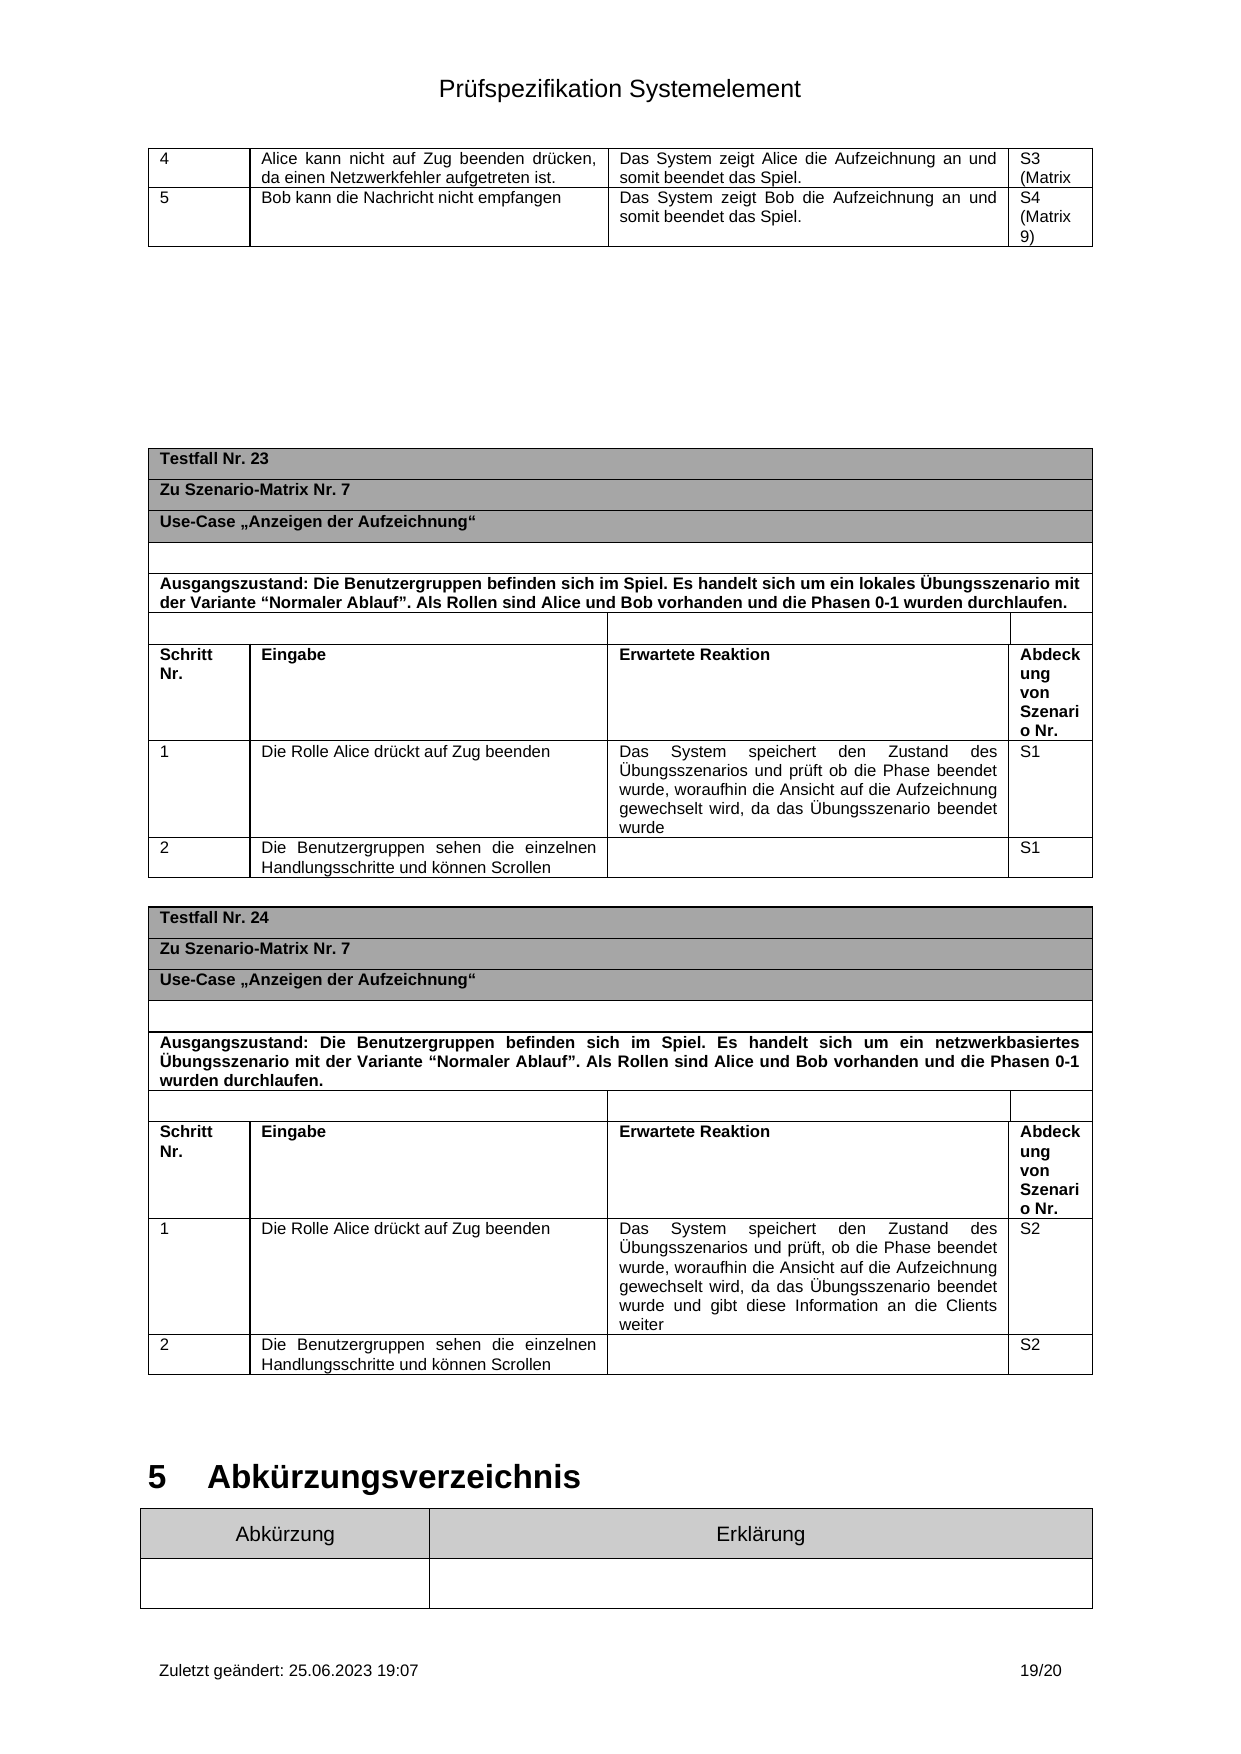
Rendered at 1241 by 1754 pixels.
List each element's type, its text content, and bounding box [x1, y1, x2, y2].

table_cell Die Benutzergruppen sehen die einzelnen Handlungsschritte und können Scrollen [251, 1335, 607, 1373]
table_cell 4 [149, 149, 249, 187]
table_cell Das System speichert den Zustand des Übungsszenarios und prüft, ob die Phase beendet wurde, woraufhin die Ansicht auf die Aufzeichnung gewechselt wird, da das Übungsszenario beendet wurde und gibt diese Information an die Clients weiter [608, 1219, 1008, 1334]
table_cell [1011, 1091, 1092, 1121]
table_cell Das System zeigt Bob die Aufzeichnung an und somit beendet das Spiel. [609, 188, 1008, 246]
table_cell Zu Szenario-Matrix Nr. 7 [149, 939, 1092, 969]
table_cell Abdeckung von Szenario Nr. [1009, 1122, 1092, 1218]
table_cell [149, 1091, 607, 1121]
table_header Erklärung [430, 1509, 1092, 1558]
table_cell S2 [1009, 1335, 1092, 1373]
table_cell Ausgangszustand: Die Benutzergruppen befinden sich im Spiel. Es handelt sich um ein netzwerkbasiertes Übungsszenario mit der Variante “Normaler Ablauf”. Als Rollen sind Alice und Bob vorhanden und die Phasen 0-1 wurden durchlaufen. [149, 1033, 1092, 1090]
table_cell Bob kann die Nachricht nicht empfangen [251, 188, 608, 246]
table_cell Zu Szenario-Matrix Nr. 7 [149, 480, 1092, 510]
table_cell Schritt Nr. [149, 645, 249, 740]
table_cell Eingabe [251, 645, 607, 740]
table_cell 1 [149, 741, 249, 837]
table_cell 2 [149, 1335, 249, 1373]
table_cell Die Benutzergruppen sehen die einzelnen Handlungsschritte und können Scrollen [251, 838, 607, 877]
table_cell [608, 1091, 1010, 1121]
table_cell S3 (Matrix [1009, 149, 1092, 187]
table_cell Erwartete Reaktion [608, 1122, 1008, 1218]
table_cell Use-Case „Anzeigen der Aufzeichnung“ [149, 970, 1092, 1000]
subtitle Abkürzungsverzeichnis [148, 1457, 1092, 1496]
table_cell Eingabe [251, 1122, 607, 1218]
table_cell [608, 838, 1008, 877]
table_cell [430, 1559, 1092, 1608]
table_cell [149, 1001, 1092, 1031]
table_cell Abdeckung von Szenario Nr. [1009, 645, 1092, 740]
table_header Testfall Nr. 24 [149, 908, 1092, 938]
table_cell S1 [1009, 838, 1092, 877]
table_cell S4 (Matrix 9) [1009, 188, 1092, 246]
table_cell [608, 1335, 1008, 1373]
table_cell Das System speichert den Zustand des Übungsszenarios und prüft ob die Phase beendet wurde, woraufhin die Ansicht auf die Aufzeichnung gewechselt wird, da das Übungsszenario beendet wurde [608, 741, 1008, 837]
table_cell Alice kann nicht auf Zug beenden drücken, da einen Netzwerkfehler aufgetreten ist. [251, 149, 608, 187]
table_cell [149, 613, 607, 643]
table_cell Das System zeigt Alice die Aufzeichnung an und somit beendet das Spiel. [609, 149, 1008, 187]
table_cell Erwartete Reaktion [608, 645, 1008, 740]
table_cell [608, 613, 1010, 643]
table_cell 1 [149, 1219, 249, 1334]
table_cell [141, 1559, 429, 1608]
table_header Abkürzung [141, 1509, 429, 1558]
table_cell S1 [1009, 741, 1092, 837]
table_cell Die Rolle Alice drückt auf Zug beenden [251, 741, 607, 837]
table_cell S2 [1009, 1219, 1092, 1334]
table_header Testfall Nr. 23 [149, 449, 1092, 479]
table_cell [1011, 613, 1092, 643]
table_cell Ausgangszustand: Die Benutzergruppen befinden sich im Spiel. Es handelt sich um ein lokales Übungsszenario mit der Variante “Normaler Ablauf”. Als Rollen sind Alice und Bob vorhanden und die Phasen 0-1 wurden durchlaufen. [149, 574, 1092, 612]
table_cell Use-Case „Anzeigen der Aufzeichnung“ [149, 511, 1092, 542]
table_cell [149, 543, 1092, 573]
table_cell Schritt Nr. [149, 1122, 249, 1218]
table_cell Die Rolle Alice drückt auf Zug beenden [251, 1219, 607, 1334]
table_cell 2 [149, 838, 249, 877]
table_cell 5 [149, 188, 249, 246]
